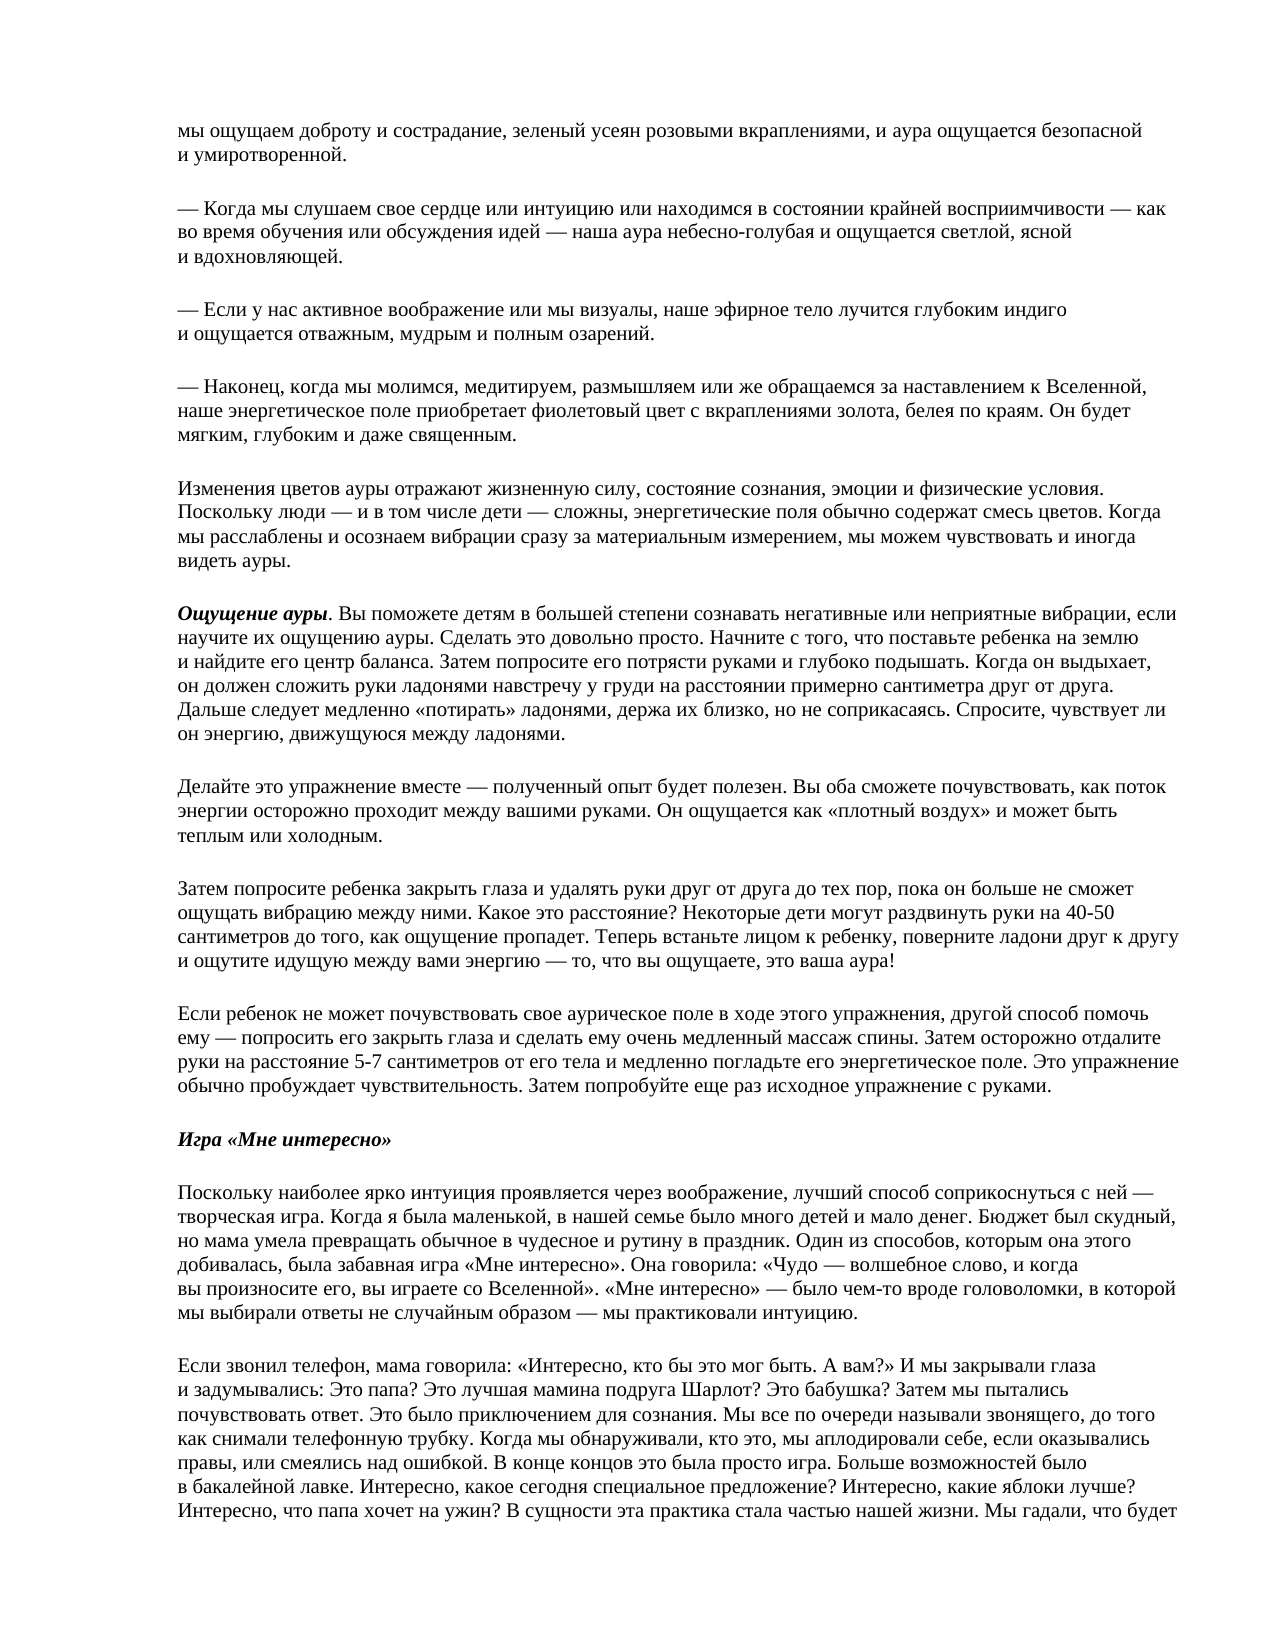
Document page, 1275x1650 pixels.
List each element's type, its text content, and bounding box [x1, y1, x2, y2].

text — Когда мы слушаем свое сердце или интуицию или находимся в состоянии крайней восприимчивости — как во время обучения или обсуждения идей — наша аура небесно-голубая и ощущается светлой, ясной и вдохновляющей. [177, 195, 1186, 268]
text Делайте это упражнение вместе — полученный опыт будет полезен. Вы оба сможете почувствовать, как поток энергии осторожно проходит между вашими руками. Он ощущается как «плотный воздух» и может быть теплым или холодным. [177, 774, 1186, 847]
text Затем попросите ребенка закрыть глаза и удалять руки друг от друга до тех пор, пока он больше не сможет ощущать вибрацию между ними. Какое это расстояние? Некоторые дети могут раздвинуть руки на 40-50 сантиметров до того, как ощущение пропадет. Теперь встаньте лицом к ребенку, поверните ладони друг к другу и ощутите идущую между вами энергию — то, что вы ощущаете, это ваша аура! [177, 876, 1186, 972]
text Ощущение ауры. Вы поможете детям в большей степени сознавать негативные или неприятные вибрации, если научите их ощущению ауры. Сделать это довольно просто. Начните с того, что поставьте ребенка на землю и найдите его центр баланса. Затем попросите его потрясти руками и глубоко подышать. Когда он выдыхает, он должен сложить руки ладонями навстречу у груди на расстоянии примерно сантиметра друг от друга. Дальше следует медленно «потирать» ладонями, держа их близко, но не соприкасаясь. Спросите, чувствует ли он энергию, движущуюся между ладонями. [177, 601, 1186, 745]
text — Если у нас активное воображение или мы визуалы, наше эфирное тело лучится глубоким индиго и ощущается отважным, мудрым и полным озарений. [177, 297, 1186, 345]
text Игра «Мне интересно» [177, 1127, 1186, 1151]
text Изменения цветов ауры отражают жизненную силу, состояние сознания, эмоции и физические условия. Поскольку люди — и в том числе дети — сложны, энергетические поля обычно содержат смесь цветов. Когда мы расслаблены и осознаем вибрации сразу за материальным измерением, мы можем чувствовать и иногда видеть ауры. [177, 475, 1186, 572]
text Поскольку наиболее ярко интуиция проявляется через воображение, лучший способ соприкоснуться с ней — творческая игра. Когда я была маленькой, в нашей семье было много детей и мало денег. Бюджет был скудный, но мама умела превращать обычное в чудесное и рутину в праздник. Один из способов, которым она этого добивалась, была забавная игра «Мне интересно». Она говорила: «Чудо — волшебное слово, и когда вы произносите его, вы играете со Вселенной». «Мне интересно» — было чем-то вроде головоломки, в которой мы выбирали ответы не случайным образом — мы практиковали интуицию. [177, 1180, 1186, 1324]
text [177, 118, 1186, 166]
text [177, 1353, 1186, 1522]
text — Наконец, когда мы молимся, медитируем, размышляем или же обращаемся за наставлением к Вселенной, наше энергетическое поле приобретает фиолетовый цвет с вкраплениями золота, белея по краям. Он будет мягким, глубоким и даже священным. [177, 374, 1186, 446]
text Если ребенок не может почувствовать свое аурическое поле в ходе этого упражнения, другой способ помочь ему — попросить его закрыть глаза и сделать ему очень медленный массаж спины. Затем осторожно отдалите руки на расстояние 5-7 сантиметров от его тела и медленно погладьте его энергетическое поле. Это упражнение обычно пробуждает чувствительность. Затем попробуйте еще раз исходное упражнение с руками. [177, 1001, 1186, 1097]
